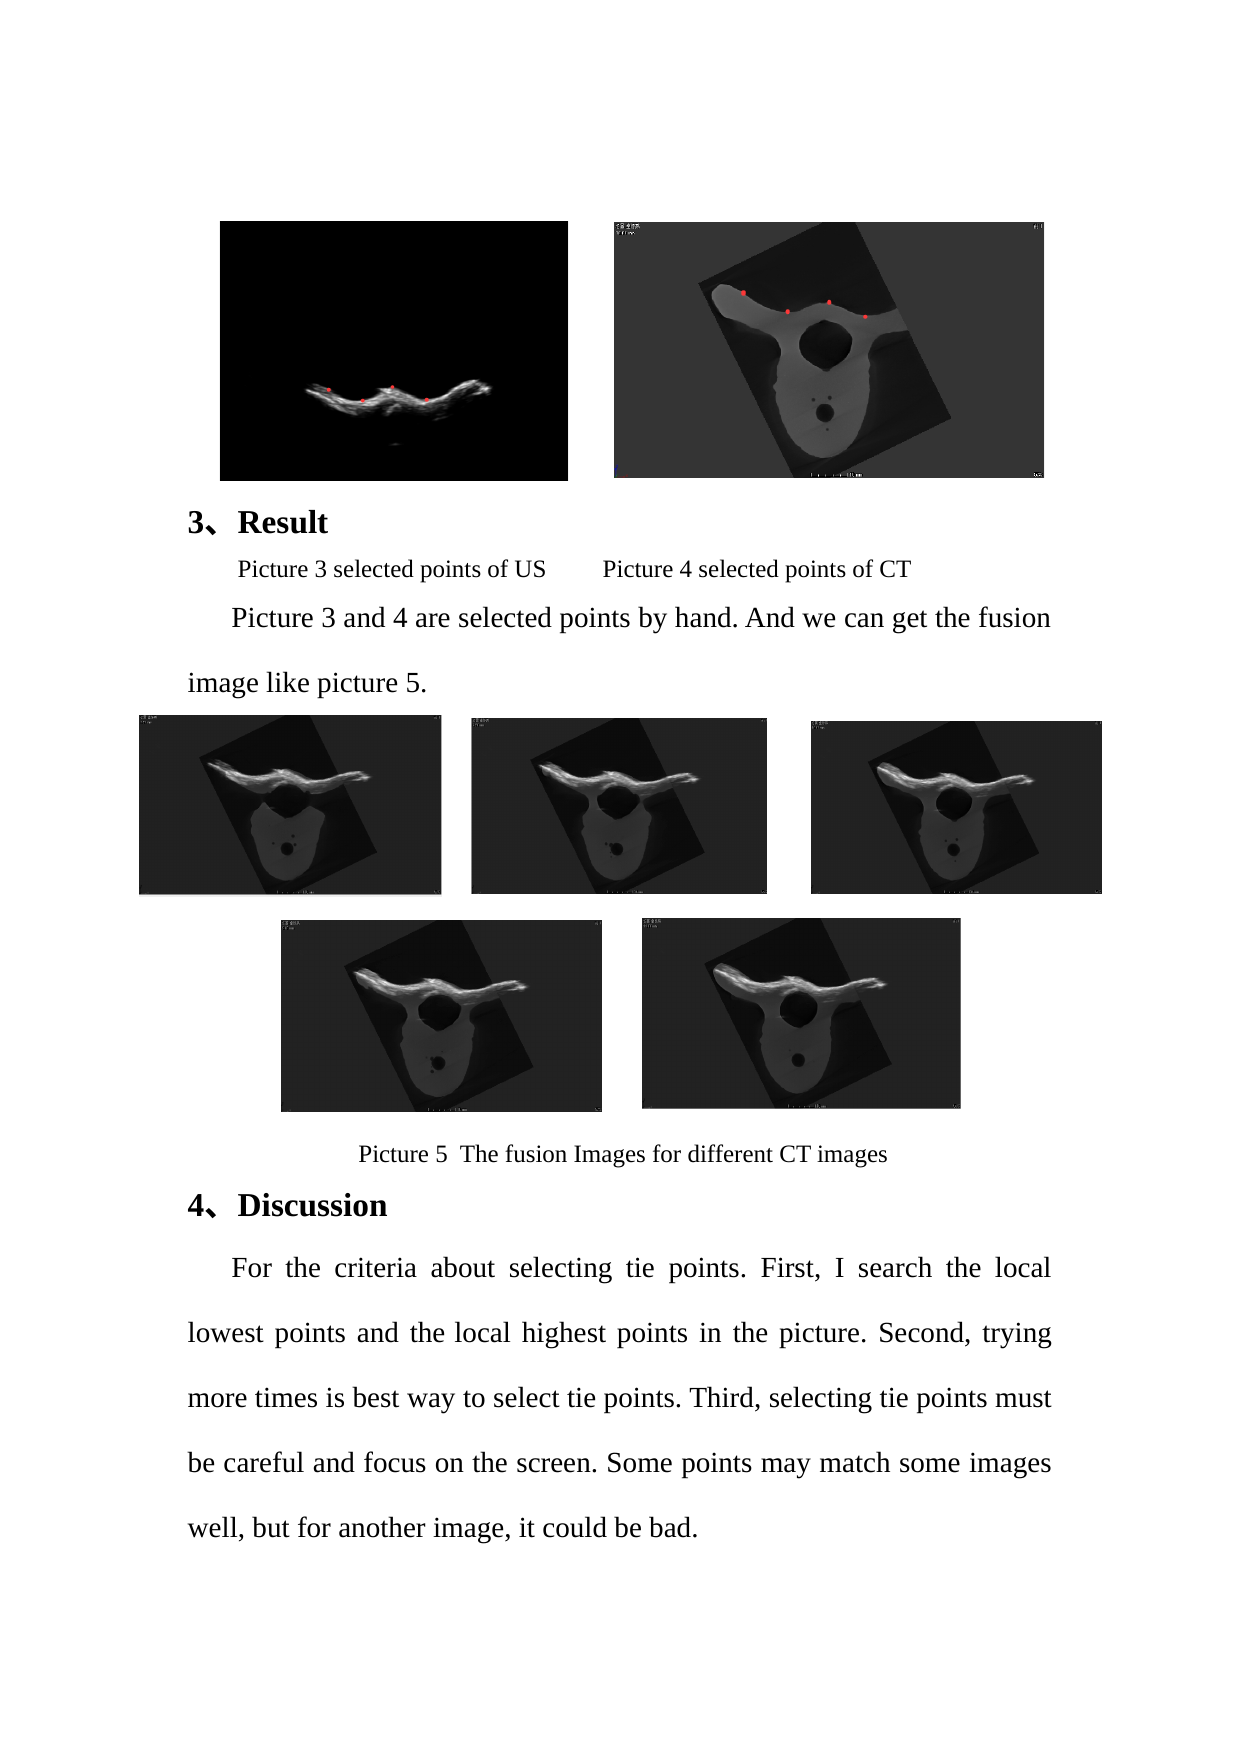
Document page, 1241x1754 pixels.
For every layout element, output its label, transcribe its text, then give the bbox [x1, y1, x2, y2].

text For the criteria about selecting tie points. First, I search the local lowest points and the local highest points in the picture. Second, trying more times is best way to select tie points. Third, selecting tie points must be careful and focus on the screen. Some points may match some images well, but for another image, it could be bad. [187, 1234, 1053, 1559]
picture [471, 718, 767, 894]
text Picture 3 selected points of US Picture 4 selected points of CT [187, 552, 1053, 584]
picture [811, 721, 1102, 894]
picture [614, 222, 1045, 478]
subtitle 4、Discussion [187, 1169, 1053, 1234]
picture [642, 918, 961, 1109]
picture [281, 920, 602, 1112]
picture [219, 221, 569, 481]
text Picture 3 and 4 are selected points by hand. And we can get the fusion image like picture 5. [187, 584, 1053, 714]
picture [139, 715, 442, 897]
